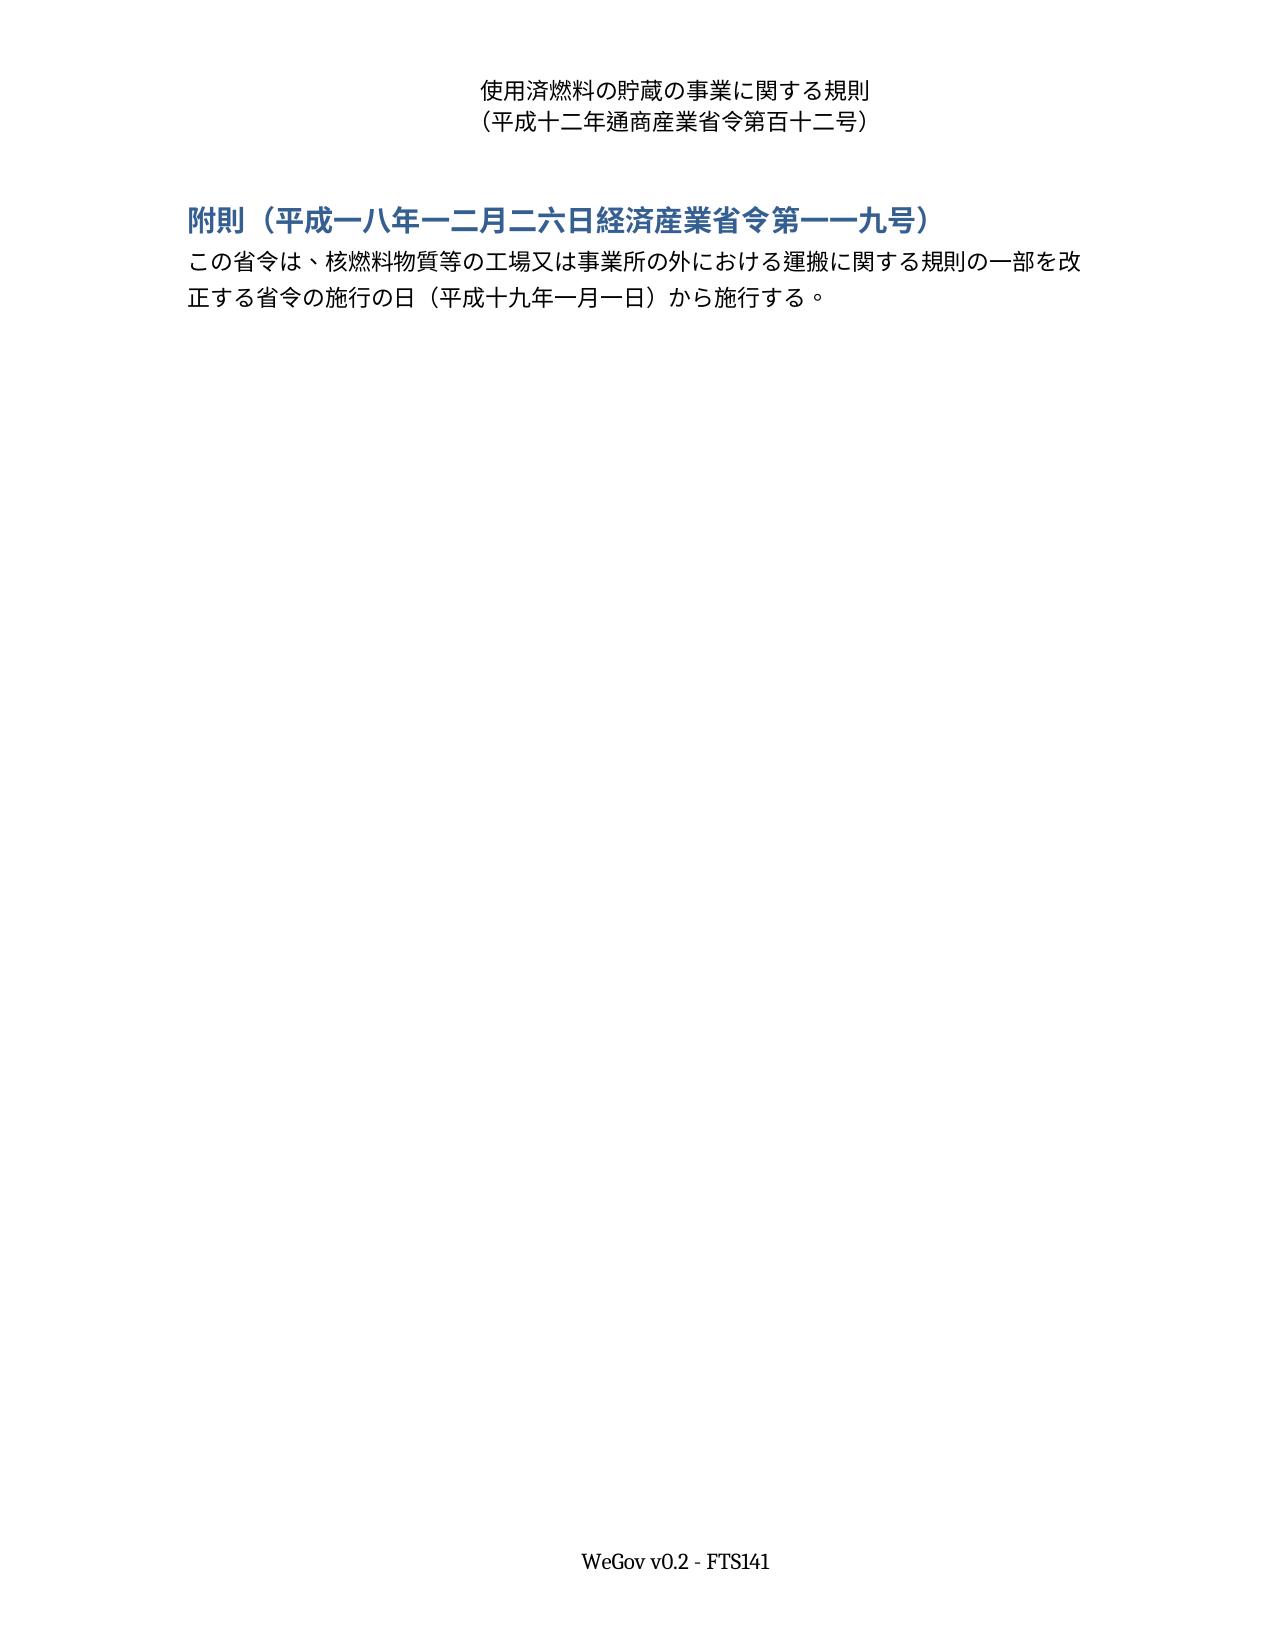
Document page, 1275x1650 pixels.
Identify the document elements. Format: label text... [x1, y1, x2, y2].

text この省令は、核燃料物質等の工場又は事業所の外における運搬に関する規則の一部を改正する省令の施行の日（平成十九年一月一日）から施行する。 [187, 246, 1087, 313]
subtitle 附則（平成一八年一二月二六日経済産業省令第一一九号） [187, 200, 1087, 240]
